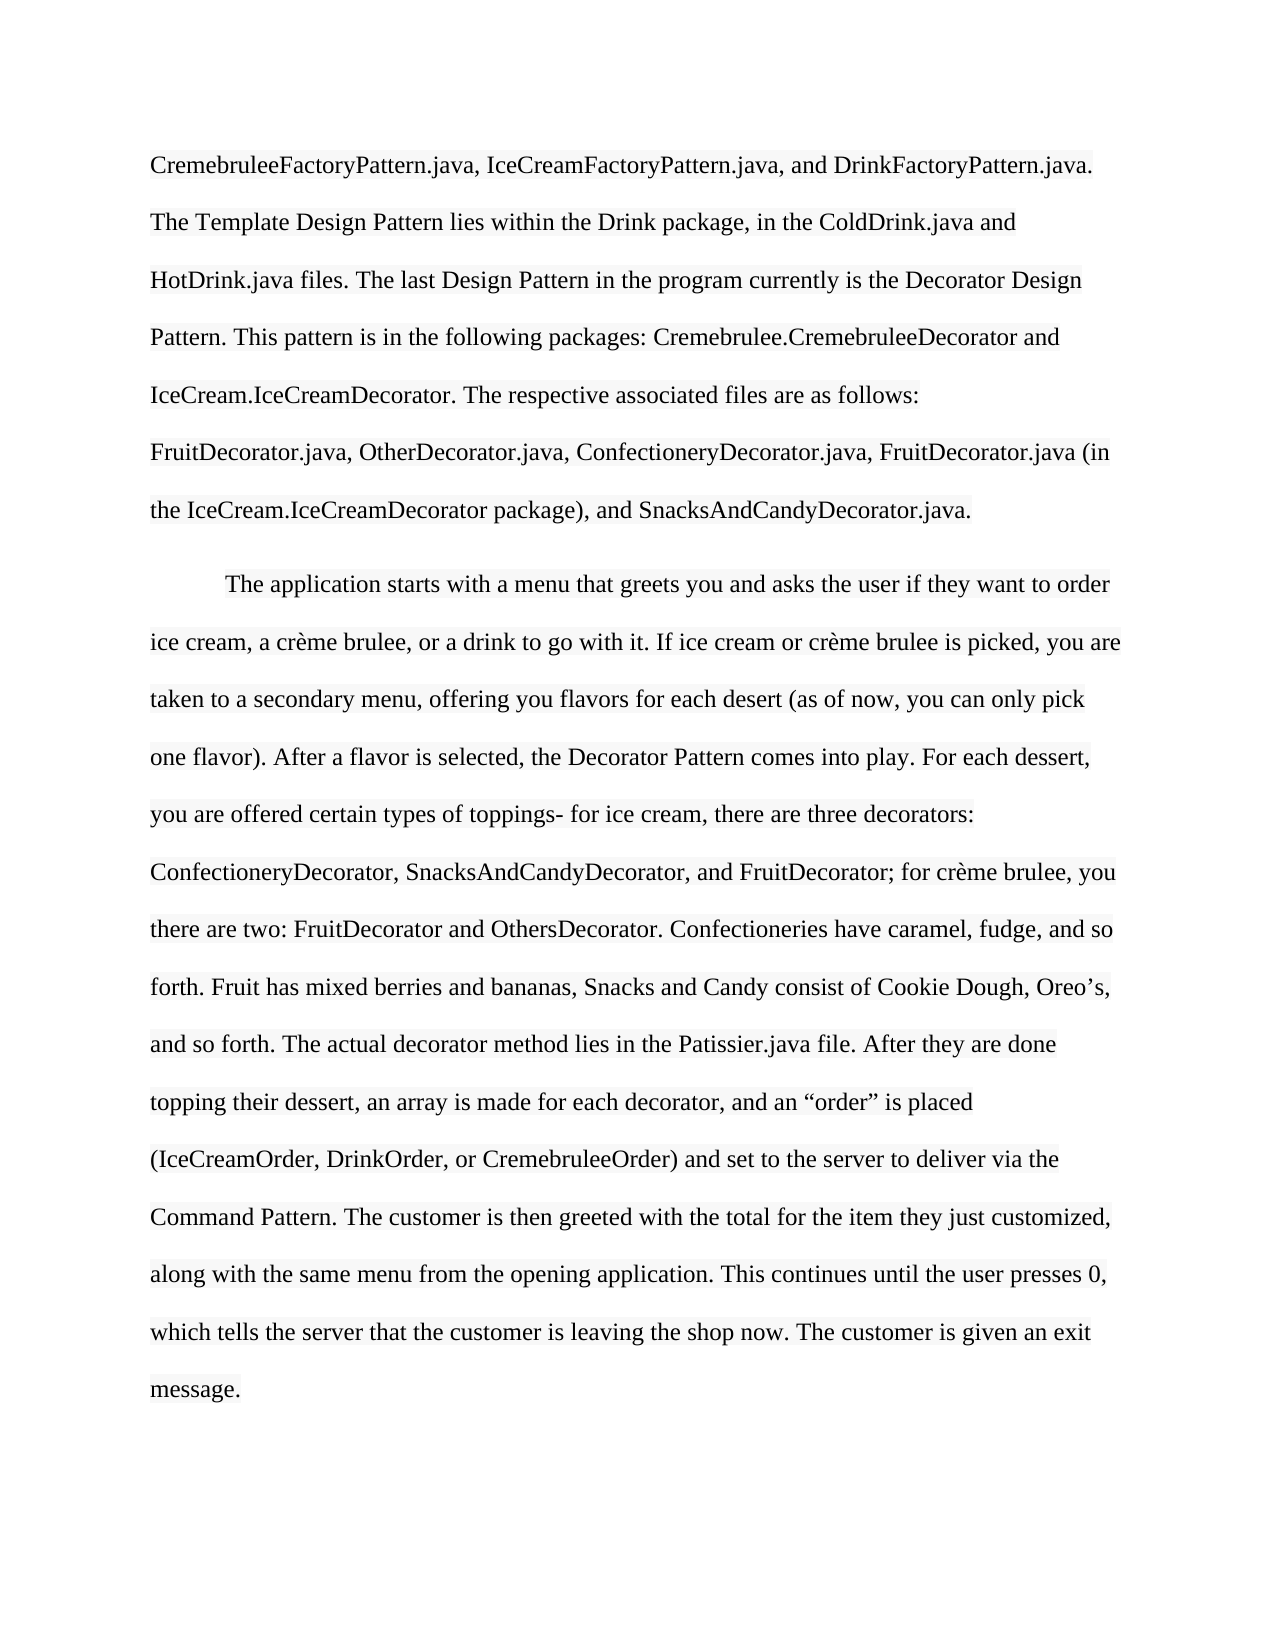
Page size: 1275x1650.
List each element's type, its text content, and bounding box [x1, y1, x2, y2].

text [150, 150, 1125, 524]
text The application starts with a menu that greets you and asks the user if they want to order ice cream, a crème brulee, or a drink to go with it. If ice cream or crème brulee is picked, you are taken to a secondary menu, offering you flavors for each desert (as of now, you can only pick one flavor). After a flavor is selected, the Decorator Pattern comes into play. For each dessert, you are offered certain types of toppings- for ice cream, there are three decorators: ConfectioneryDecorator, SnacksAndCandyDecorator, and FruitDecorator; for crème brulee, you there are two: FruitDecorator and OthersDecorator. Confectioneries have caramel, fudge, and so forth. Fruit has mixed berries and bananas, Snacks and Candy consist of Cookie Dough, Oreo’s, and so forth. The actual decorator method lies in the Patissier.java file. After they are done topping their dessert, an array is made for each decorator, and an “order” is placed (IceCreamOrder, DrinkOrder, or CremebruleeOrder) and set to the server to deliver via the Command Pattern. The customer is then greeted with the total for the item they just customized, along with the same menu from the opening application. This continues until the user presses 0, which tells the server that the customer is leaving the shop now. The customer is given an exit message. [150, 569, 1125, 1403]
